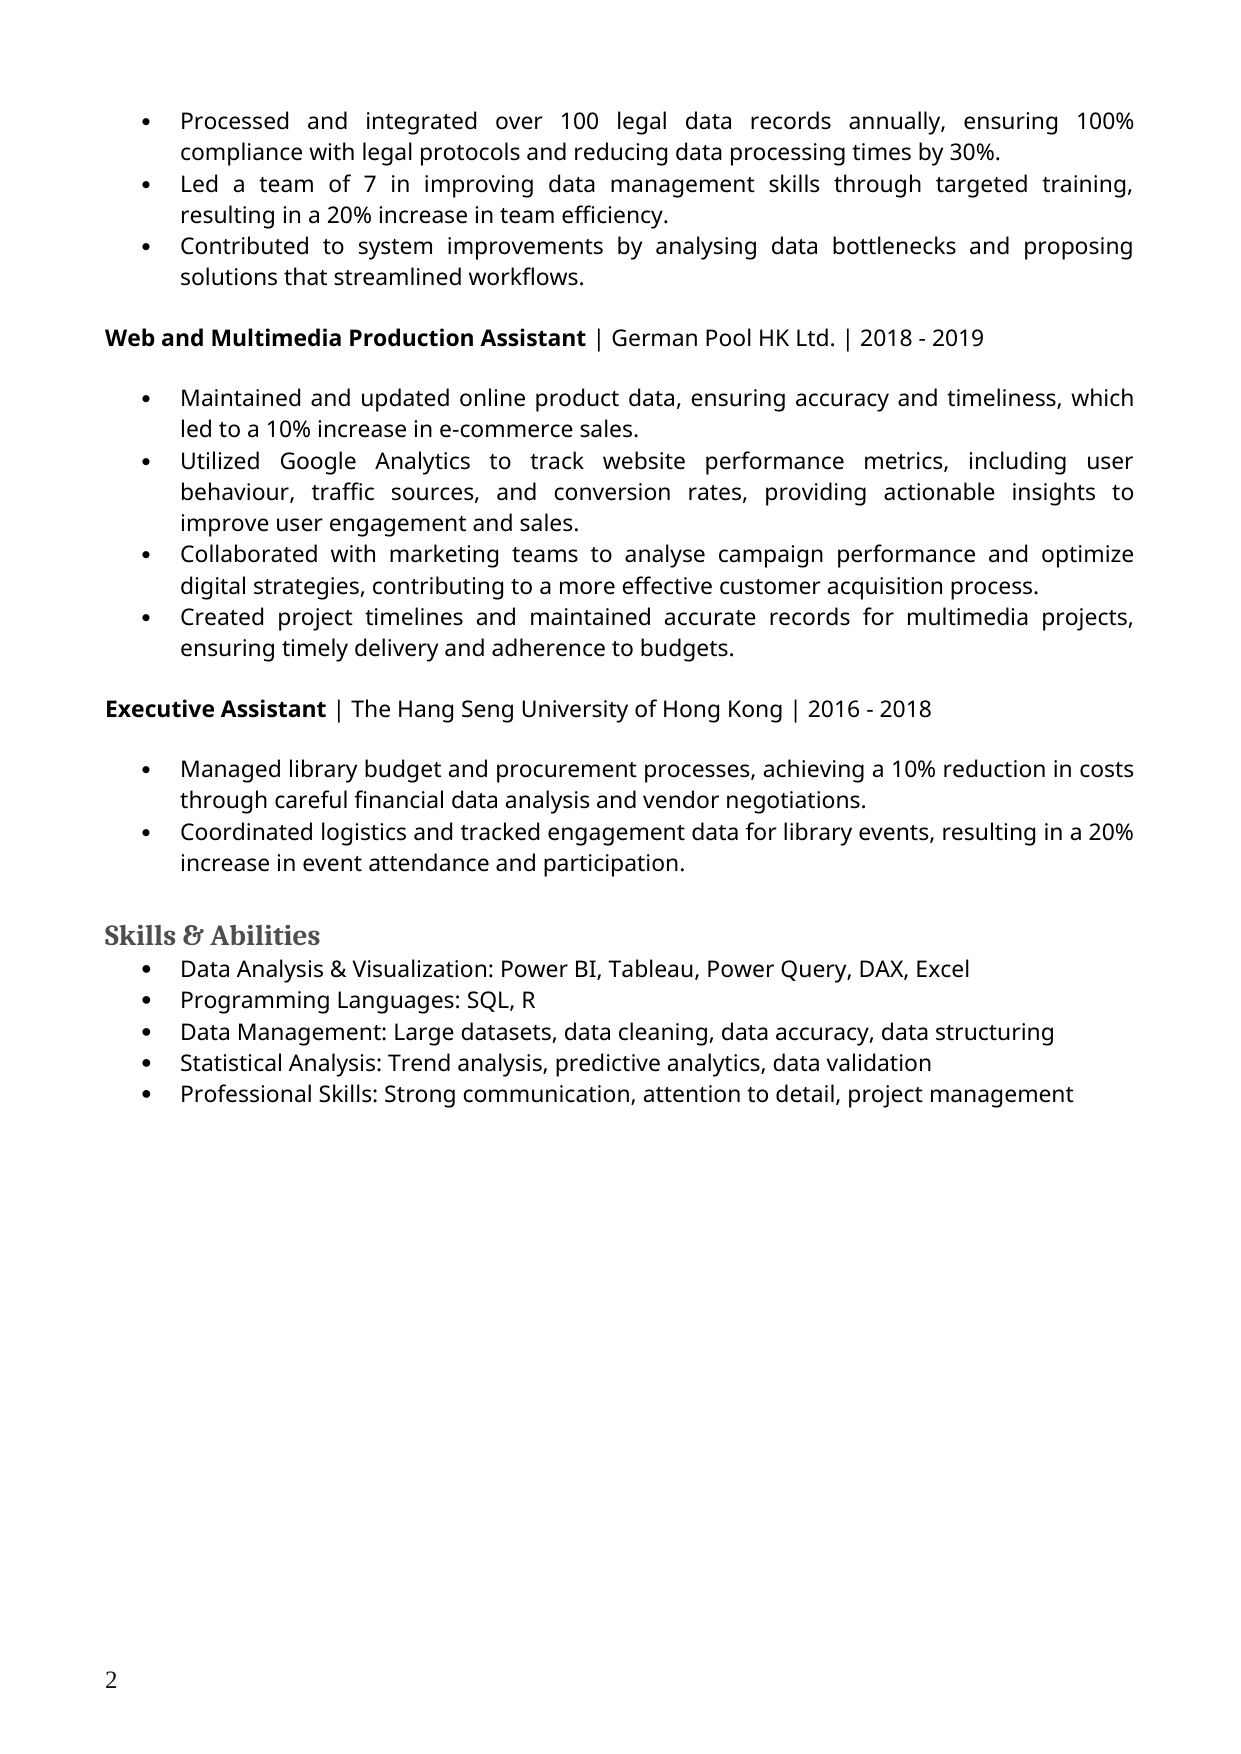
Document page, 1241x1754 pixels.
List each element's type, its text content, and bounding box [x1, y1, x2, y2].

text Web and Multimedia Production Assistant | German Pool HK Ltd. | 2018 - 2019 [105, 322, 1135, 353]
list Managed library budget and procurement processes, achieving a 10% reduction in costs through careful financial data analysis and vendor negotiations. [142, 753, 1135, 815]
subtitle Professional Skills: Strong communication, attention to detail, project management [142, 1078, 1135, 1109]
list Utilized Google Analytics to track website performance metrics, including user behaviour, traffic sources, and conversion rates, providing actionable insights to improve user engagement and sales. [142, 444, 1135, 538]
subtitle Statistical Analysis: Trend analysis, predictive analytics, data validation [142, 1047, 1135, 1078]
list Coordinated logistics and tracked engagement data for library events, resulting in a 20% increase in event attendance and participation. [142, 815, 1135, 878]
list Created project timelines and maintained accurate records for multimedia projects, ensuring timely delivery and adherence to budgets. [142, 601, 1135, 663]
list Contributed to system improvements by analysing data bottlenecks and proposing solutions that streamlined workflows. [142, 230, 1135, 292]
subtitle Data Management: Large datasets, data cleaning, data accuracy, data structuring [142, 1016, 1135, 1047]
list Collaborated with marketing teams to analyse campaign performance and optimize digital strategies, contributing to a more effective customer acquisition process. [142, 538, 1135, 601]
list Processed and integrated over 100 legal data records annually, ensuring 100% compliance with legal protocols and reducing data processing times by 30%. [142, 105, 1135, 167]
subtitle Data Analysis & Visualization: Power BI, Tableau, Power Query, DAX, Excel [142, 953, 1135, 984]
text Executive Assistant | The Hang Seng University of Hong Kong | 2016 - 2018 [105, 692, 1135, 724]
list Maintained and updated online product data, ensuring accuracy and timeliness, which led to a 10% increase in e-commerce sales. [142, 382, 1135, 444]
list Led a team of 7 in improving data management skills through targeted training, resulting in a 20% increase in team efficiency. [142, 167, 1135, 230]
subtitle Programming Languages: SQL, R [142, 984, 1135, 1016]
